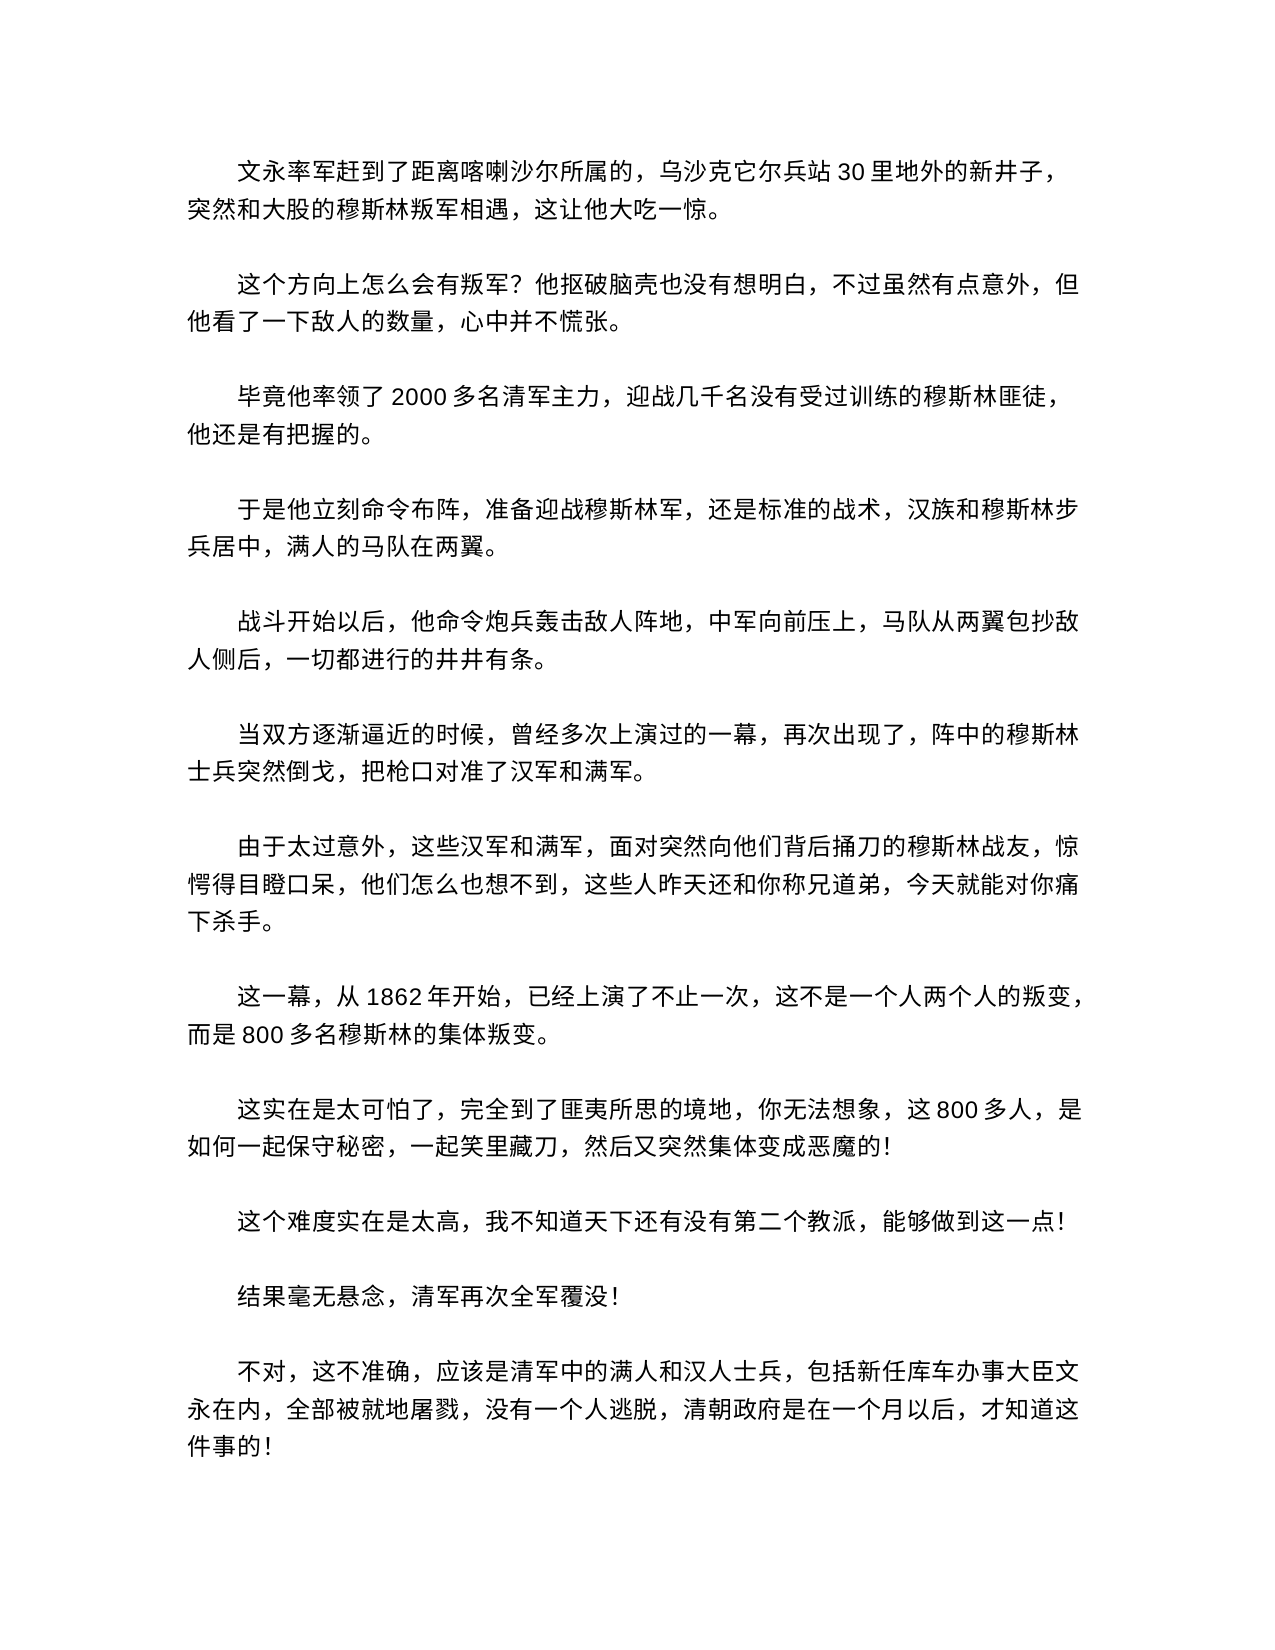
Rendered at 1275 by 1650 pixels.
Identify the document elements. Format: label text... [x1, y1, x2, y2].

text 这个方向上怎么会有叛军？他抠破脑壳也没有想明白，不过虽然有点意外，但他看了一下敌人的数量，心中并不慌张。 [187, 262, 1087, 337]
text 战斗开始以后，他命令炮兵轰击敌人阵地，中军向前压上，马队从两翼包抄敌人侧后，一切都进行的井井有条。 [187, 600, 1087, 675]
text 于是他立刻命令布阵，准备迎战穆斯林军，还是标准的战术，汉族和穆斯林步兵居中，满人的马队在两翼。 [187, 487, 1087, 562]
text 由于太过意外，这些汉军和满军，面对突然向他们背后捅刀的穆斯林战友，惊愕得目瞪口呆，他们怎么也想不到，这些人昨天还和你称兄道弟，今天就能对你痛下杀手。 [187, 825, 1087, 937]
text 这一幕，从1862年开始，已经上演了不止一次，这不是一个人两个人的叛变，而是800多名穆斯林的集体叛变。 [187, 975, 1087, 1050]
text 不对，这不准确，应该是清军中的满人和汉人士兵，包括新任库车办事大臣文永在内，全部被就地屠戮，没有一个人逃脱，清朝政府是在一个月以后，才知道这件事的！ [187, 1350, 1087, 1462]
text 结果毫无悬念，清军再次全军覆没！ [187, 1275, 1087, 1312]
text 这实在是太可怕了，完全到了匪夷所思的境地，你无法想象，这800多人，是如何一起保守秘密，一起笑里藏刀，然后又突然集体变成恶魔的！ [187, 1087, 1087, 1162]
text 毕竟他率领了2000多名清军主力，迎战几千名没有受过训练的穆斯林匪徒，他还是有把握的。 [187, 375, 1087, 450]
text 文永率军赶到了距离喀喇沙尔所属的，乌沙克它尔兵站30里地外的新井子，突然和大股的穆斯林叛军相遇，这让他大吃一惊。 [187, 150, 1087, 225]
text 当双方逐渐逼近的时候，曾经多次上演过的一幕，再次出现了，阵中的穆斯林士兵突然倒戈，把枪口对准了汉军和满军。 [187, 712, 1087, 787]
text 这个难度实在是太高，我不知道天下还有没有第二个教派，能够做到这一点！ [187, 1200, 1087, 1237]
